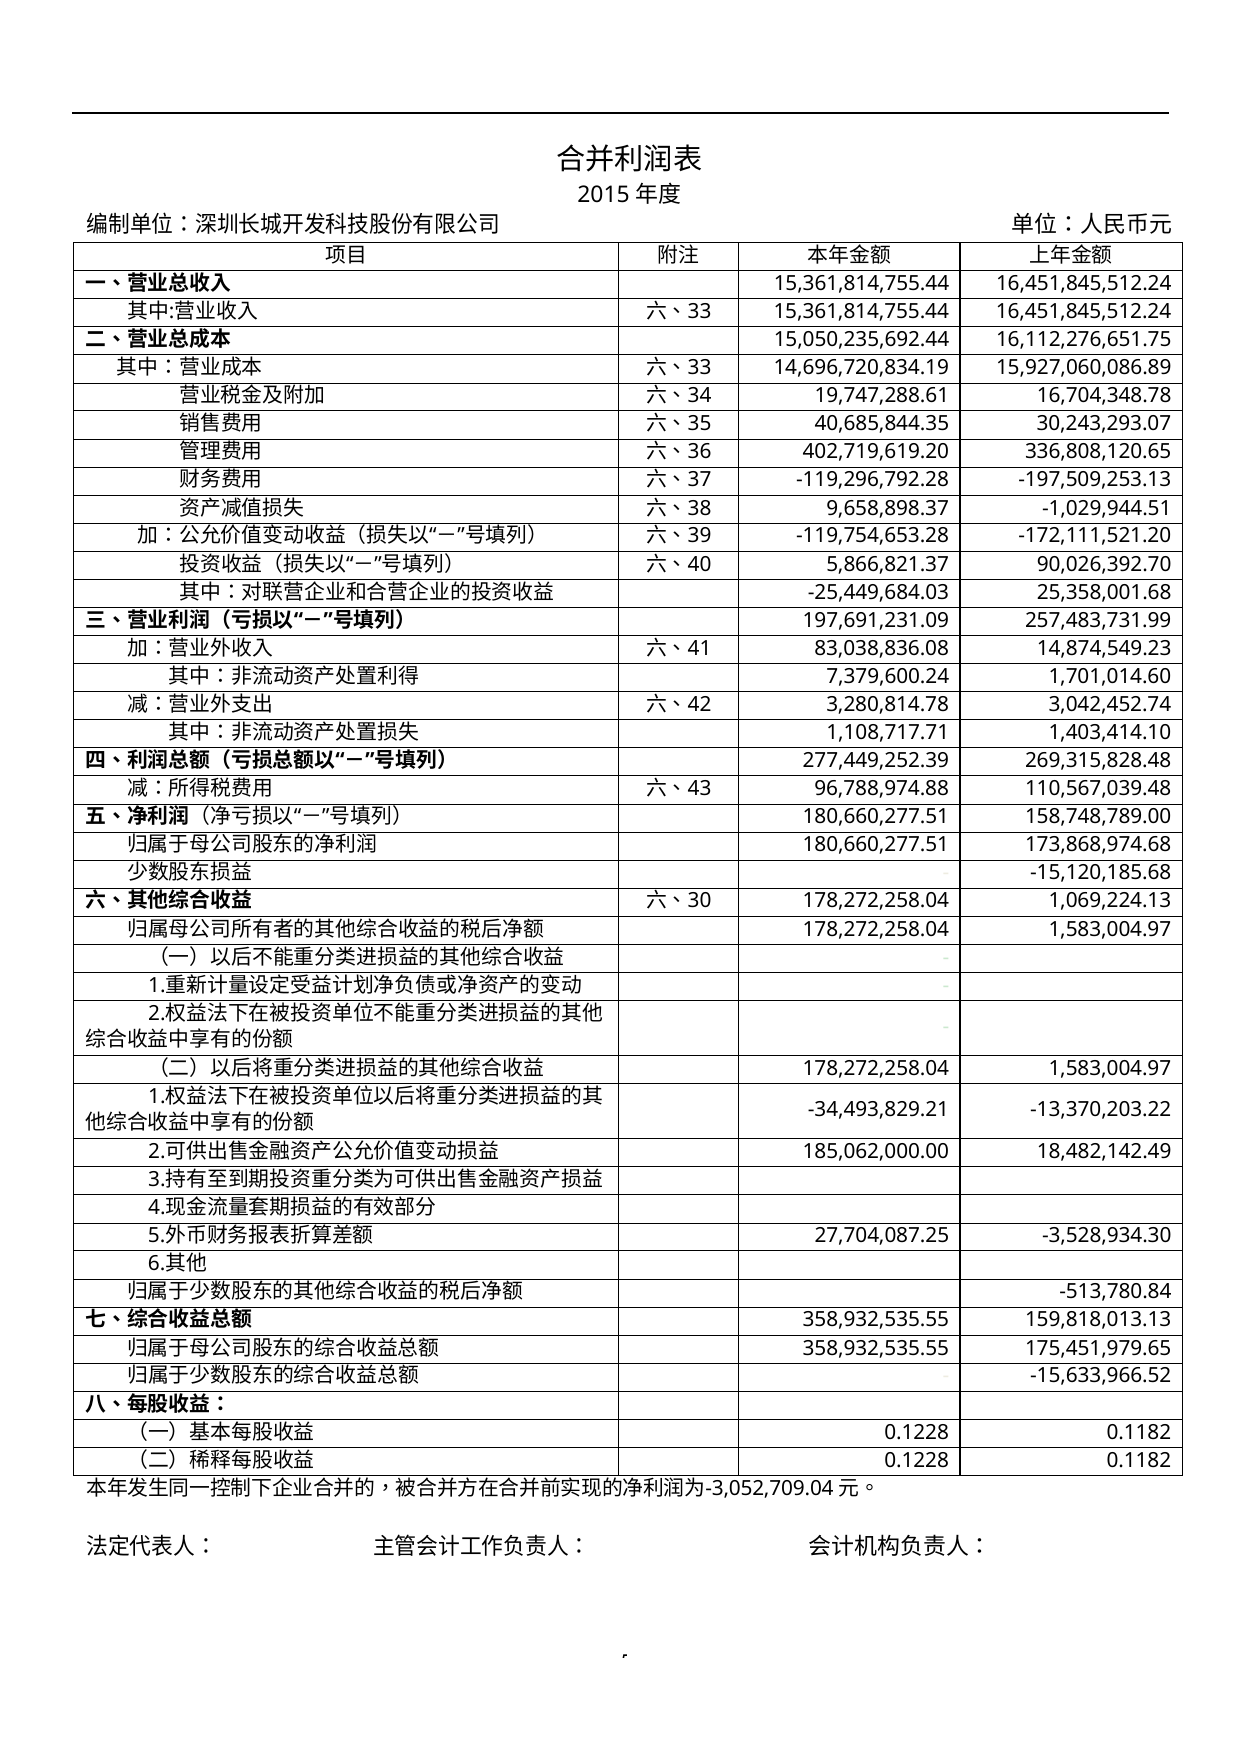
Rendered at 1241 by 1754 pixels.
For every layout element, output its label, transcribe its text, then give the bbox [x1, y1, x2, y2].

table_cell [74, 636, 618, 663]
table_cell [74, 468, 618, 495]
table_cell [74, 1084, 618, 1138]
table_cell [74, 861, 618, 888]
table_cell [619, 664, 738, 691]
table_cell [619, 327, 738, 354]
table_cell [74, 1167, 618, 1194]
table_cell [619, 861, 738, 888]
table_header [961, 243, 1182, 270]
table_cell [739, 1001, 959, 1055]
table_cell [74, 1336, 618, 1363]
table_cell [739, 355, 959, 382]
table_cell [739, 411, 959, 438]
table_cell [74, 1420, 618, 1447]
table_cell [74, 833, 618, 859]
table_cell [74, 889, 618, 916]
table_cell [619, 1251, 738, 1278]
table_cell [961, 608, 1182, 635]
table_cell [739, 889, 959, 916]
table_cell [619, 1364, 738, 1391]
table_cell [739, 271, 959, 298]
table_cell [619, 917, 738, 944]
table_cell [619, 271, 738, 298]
subtitle 合并利润表 [62, 138, 1196, 178]
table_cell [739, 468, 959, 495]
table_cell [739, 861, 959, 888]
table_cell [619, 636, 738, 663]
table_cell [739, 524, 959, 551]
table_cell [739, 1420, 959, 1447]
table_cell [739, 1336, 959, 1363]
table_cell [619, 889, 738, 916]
text 本年发生同一控制下企业合并的，被合并方在合并前实现的净利润为-3,052,709.04 元。 [86, 1476, 1196, 1500]
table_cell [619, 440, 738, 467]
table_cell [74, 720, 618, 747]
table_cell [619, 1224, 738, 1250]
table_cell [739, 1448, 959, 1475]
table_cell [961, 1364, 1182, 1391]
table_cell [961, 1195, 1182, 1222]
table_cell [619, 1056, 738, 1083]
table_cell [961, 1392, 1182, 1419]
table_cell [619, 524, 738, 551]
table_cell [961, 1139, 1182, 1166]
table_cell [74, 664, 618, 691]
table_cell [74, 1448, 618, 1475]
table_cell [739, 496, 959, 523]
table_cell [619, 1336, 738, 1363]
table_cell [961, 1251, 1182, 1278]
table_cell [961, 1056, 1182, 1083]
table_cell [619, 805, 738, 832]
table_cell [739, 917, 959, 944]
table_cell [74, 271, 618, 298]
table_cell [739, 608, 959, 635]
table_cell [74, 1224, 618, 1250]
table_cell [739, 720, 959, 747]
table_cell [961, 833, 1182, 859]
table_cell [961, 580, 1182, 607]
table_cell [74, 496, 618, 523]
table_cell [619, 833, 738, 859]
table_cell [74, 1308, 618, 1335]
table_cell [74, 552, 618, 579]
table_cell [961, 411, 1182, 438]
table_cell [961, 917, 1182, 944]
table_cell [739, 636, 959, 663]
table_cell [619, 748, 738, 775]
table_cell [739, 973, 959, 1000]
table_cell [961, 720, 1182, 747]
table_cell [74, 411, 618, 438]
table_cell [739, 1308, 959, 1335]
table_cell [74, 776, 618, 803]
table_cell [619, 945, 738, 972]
text 法定代表人： 主管会计工作负责人： 会计机构负责人： [86, 1530, 1196, 1561]
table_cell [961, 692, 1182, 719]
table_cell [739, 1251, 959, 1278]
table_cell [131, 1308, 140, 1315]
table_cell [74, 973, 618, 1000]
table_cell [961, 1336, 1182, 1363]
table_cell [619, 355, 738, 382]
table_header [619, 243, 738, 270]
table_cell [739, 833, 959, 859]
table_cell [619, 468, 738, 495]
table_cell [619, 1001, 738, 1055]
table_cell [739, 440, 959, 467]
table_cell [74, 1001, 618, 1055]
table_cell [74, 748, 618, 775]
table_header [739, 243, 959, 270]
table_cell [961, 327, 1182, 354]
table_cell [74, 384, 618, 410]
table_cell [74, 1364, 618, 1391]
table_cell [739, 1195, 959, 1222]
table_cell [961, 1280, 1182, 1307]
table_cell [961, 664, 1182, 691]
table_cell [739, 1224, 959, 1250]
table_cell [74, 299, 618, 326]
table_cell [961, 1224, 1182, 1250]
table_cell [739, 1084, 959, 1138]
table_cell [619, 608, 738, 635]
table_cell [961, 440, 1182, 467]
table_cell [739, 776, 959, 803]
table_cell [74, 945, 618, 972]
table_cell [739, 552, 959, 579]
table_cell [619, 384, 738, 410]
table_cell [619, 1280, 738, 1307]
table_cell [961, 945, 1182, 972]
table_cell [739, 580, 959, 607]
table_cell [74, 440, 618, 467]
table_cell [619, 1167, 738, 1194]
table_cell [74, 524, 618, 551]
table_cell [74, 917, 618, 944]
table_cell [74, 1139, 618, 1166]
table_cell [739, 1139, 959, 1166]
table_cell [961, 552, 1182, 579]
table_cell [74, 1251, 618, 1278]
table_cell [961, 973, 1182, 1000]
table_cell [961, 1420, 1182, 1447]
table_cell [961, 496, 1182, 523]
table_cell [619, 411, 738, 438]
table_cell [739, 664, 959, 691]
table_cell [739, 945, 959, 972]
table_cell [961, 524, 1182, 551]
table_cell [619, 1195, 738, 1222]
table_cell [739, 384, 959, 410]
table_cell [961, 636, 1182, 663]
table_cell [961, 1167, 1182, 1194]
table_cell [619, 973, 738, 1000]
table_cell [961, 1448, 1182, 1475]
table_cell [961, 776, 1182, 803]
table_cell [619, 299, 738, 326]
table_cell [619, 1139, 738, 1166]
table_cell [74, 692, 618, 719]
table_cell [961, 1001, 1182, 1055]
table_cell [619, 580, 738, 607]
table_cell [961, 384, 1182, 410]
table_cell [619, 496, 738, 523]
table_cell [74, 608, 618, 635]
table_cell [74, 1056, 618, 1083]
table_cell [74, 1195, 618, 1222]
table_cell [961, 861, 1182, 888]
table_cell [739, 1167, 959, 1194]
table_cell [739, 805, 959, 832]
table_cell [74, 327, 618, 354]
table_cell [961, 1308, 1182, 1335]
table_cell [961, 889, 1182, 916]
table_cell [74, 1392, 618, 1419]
text 编制单位：深圳长城开发科技股份有限公司 单位：人民币元 [62, 208, 1196, 238]
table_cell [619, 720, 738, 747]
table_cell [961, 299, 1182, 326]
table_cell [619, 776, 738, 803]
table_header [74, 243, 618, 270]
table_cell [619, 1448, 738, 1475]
text 2015 年度 [62, 179, 1196, 208]
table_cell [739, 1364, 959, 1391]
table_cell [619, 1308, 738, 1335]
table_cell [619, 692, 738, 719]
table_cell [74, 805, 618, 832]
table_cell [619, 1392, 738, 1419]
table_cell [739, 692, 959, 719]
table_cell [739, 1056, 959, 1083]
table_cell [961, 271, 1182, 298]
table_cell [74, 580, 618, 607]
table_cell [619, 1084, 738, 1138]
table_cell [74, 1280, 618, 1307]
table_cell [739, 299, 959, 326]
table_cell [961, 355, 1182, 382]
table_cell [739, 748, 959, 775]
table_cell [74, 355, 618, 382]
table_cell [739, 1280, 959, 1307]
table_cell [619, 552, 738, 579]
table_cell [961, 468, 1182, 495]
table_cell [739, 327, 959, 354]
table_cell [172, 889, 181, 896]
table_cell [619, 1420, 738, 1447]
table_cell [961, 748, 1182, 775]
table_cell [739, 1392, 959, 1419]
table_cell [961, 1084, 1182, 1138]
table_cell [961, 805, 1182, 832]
